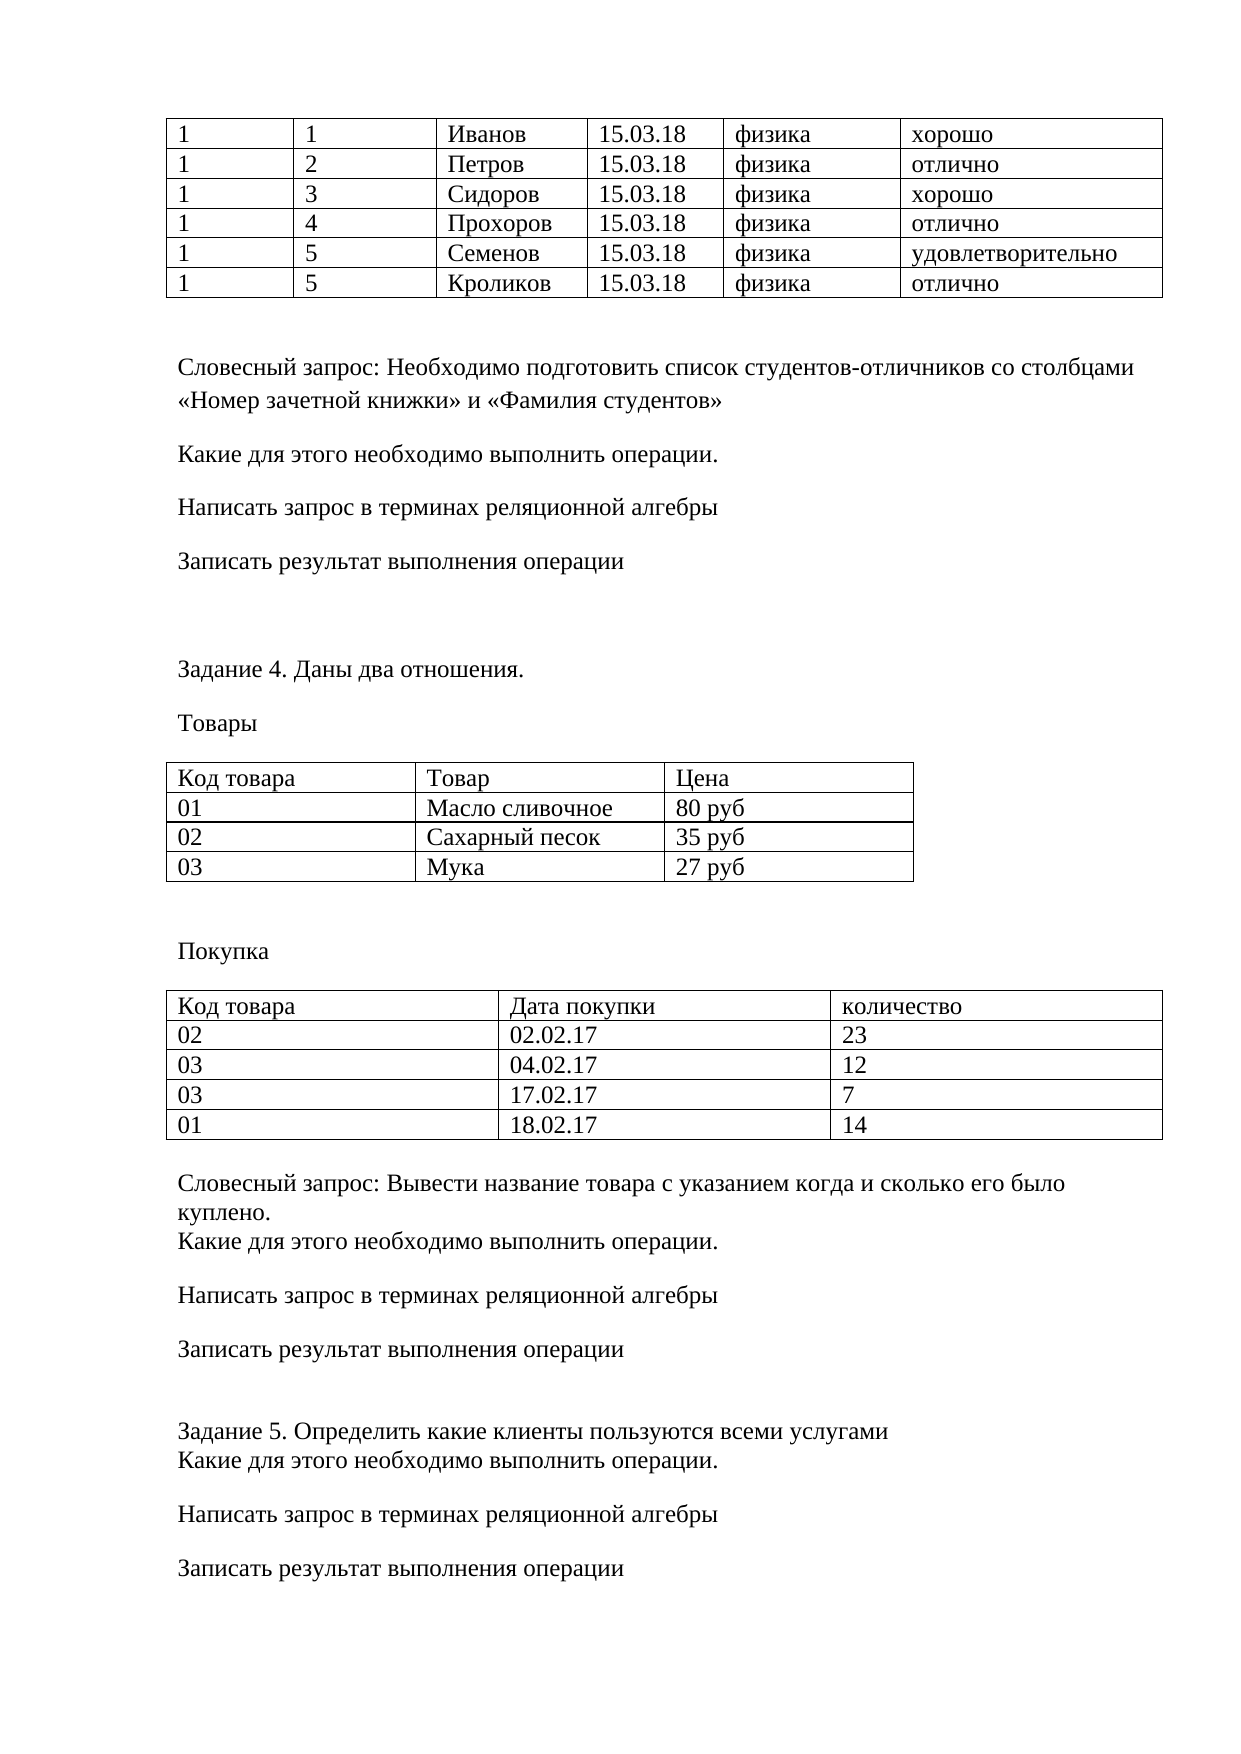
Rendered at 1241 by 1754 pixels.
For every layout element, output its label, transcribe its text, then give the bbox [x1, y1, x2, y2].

text Написать запрос в терминах реляционной алгебры [177, 1499, 1152, 1528]
table_header Дата покупки [499, 991, 830, 1019]
table_header Товар [416, 763, 664, 792]
table_cell Мука [416, 852, 664, 881]
table_cell 01 [167, 1110, 498, 1139]
text Записать результат выполнения операции [177, 546, 1152, 575]
table_cell 02 [167, 823, 415, 851]
table_cell 03 [167, 852, 415, 881]
table_cell 15.03.18 [588, 179, 723, 207]
table_cell 14 [831, 1110, 1162, 1139]
table_cell физика [724, 149, 900, 178]
table_cell 15.03.18 [588, 119, 723, 148]
text Задание 4. Даны два отношения. [177, 654, 1152, 683]
text Какие для этого необходимо выполнить операции. [177, 439, 1152, 467]
table_cell 1 [167, 179, 293, 207]
table_cell 15.03.18 [588, 238, 723, 267]
table_cell 3 [294, 179, 436, 207]
table_cell 1 [167, 119, 293, 148]
table_header Код товара [167, 991, 498, 1019]
table_cell физика [724, 209, 900, 237]
table_cell Петров [437, 149, 587, 178]
table_cell 15.03.18 [588, 268, 723, 297]
text Покупка [177, 936, 1152, 964]
table_cell 1 [167, 209, 293, 237]
text Товары [177, 708, 1152, 737]
table_cell физика [724, 268, 900, 297]
table_header Цена [665, 763, 913, 792]
text Какие для этого необходимо выполнить операции. [177, 1445, 1152, 1474]
table_cell 7 [831, 1080, 1162, 1109]
text Записать результат выполнения операции [177, 1334, 1152, 1362]
table_cell 12 [831, 1050, 1162, 1079]
table_cell Сидоров [437, 179, 587, 207]
text Словесный запрос: Необходимо подготовить список студентов-отличников со столбцами «Номер зачетной книжки» и «Фамилия студентов» [177, 352, 1152, 413]
table_cell 1 [167, 149, 293, 178]
table_cell 18.02.17 [499, 1110, 830, 1139]
table_cell 15.03.18 [588, 149, 723, 178]
table_cell 2 [294, 149, 436, 178]
table_cell 27 руб [665, 852, 913, 881]
table_cell 5 [294, 238, 436, 267]
table_cell отлично [901, 209, 1162, 237]
table_cell хорошо [901, 179, 1162, 207]
table_cell Иванов [437, 119, 587, 148]
table_cell 1 [167, 238, 293, 267]
table_cell 03 [167, 1080, 498, 1109]
text Написать запрос в терминах реляционной алгебры [177, 492, 1152, 521]
table_cell отлично [901, 149, 1162, 178]
table_cell 4 [294, 209, 436, 237]
table_cell 04.02.17 [499, 1050, 830, 1079]
table_cell 5 [294, 268, 436, 297]
table_cell хорошо [901, 119, 1162, 148]
table_cell 17.02.17 [499, 1080, 830, 1109]
table_cell физика [724, 179, 900, 207]
table_cell 1 [167, 268, 293, 297]
text Написать запрос в терминах реляционной алгебры [177, 1280, 1152, 1308]
table_cell удовлетворительно [901, 238, 1162, 267]
table_cell физика [724, 238, 900, 267]
table_cell физика [724, 119, 900, 148]
table_cell Масло сливочное [416, 793, 664, 821]
table_cell Кроликов [437, 268, 587, 297]
text Записать результат выполнения операции [177, 1553, 1152, 1581]
table_cell отлично [901, 268, 1162, 297]
text Задание 5. Определить какие клиенты пользуются всеми услугами [177, 1416, 1152, 1445]
table_cell Сахарный песок [416, 823, 664, 851]
table_cell 02.02.17 [499, 1021, 830, 1049]
table_cell 15.03.18 [588, 209, 723, 237]
text Какие для этого необходимо выполнить операции. [177, 1226, 1152, 1255]
table_cell 23 [831, 1021, 1162, 1049]
table_cell 02 [167, 1021, 498, 1049]
table_cell 01 [167, 793, 415, 821]
table_cell 80 руб [665, 793, 913, 821]
table_cell Прохоров [437, 209, 587, 237]
table_cell 35 руб [665, 823, 913, 851]
table_cell Семенов [437, 238, 587, 267]
table_cell 1 [294, 119, 436, 148]
table_cell 03 [167, 1050, 498, 1079]
table_header Код товара [167, 763, 415, 792]
table_header количество [831, 991, 1162, 1019]
text Словесный запрос: Вывести название товара с указанием когда и сколько его было куплено. [177, 1168, 1152, 1226]
